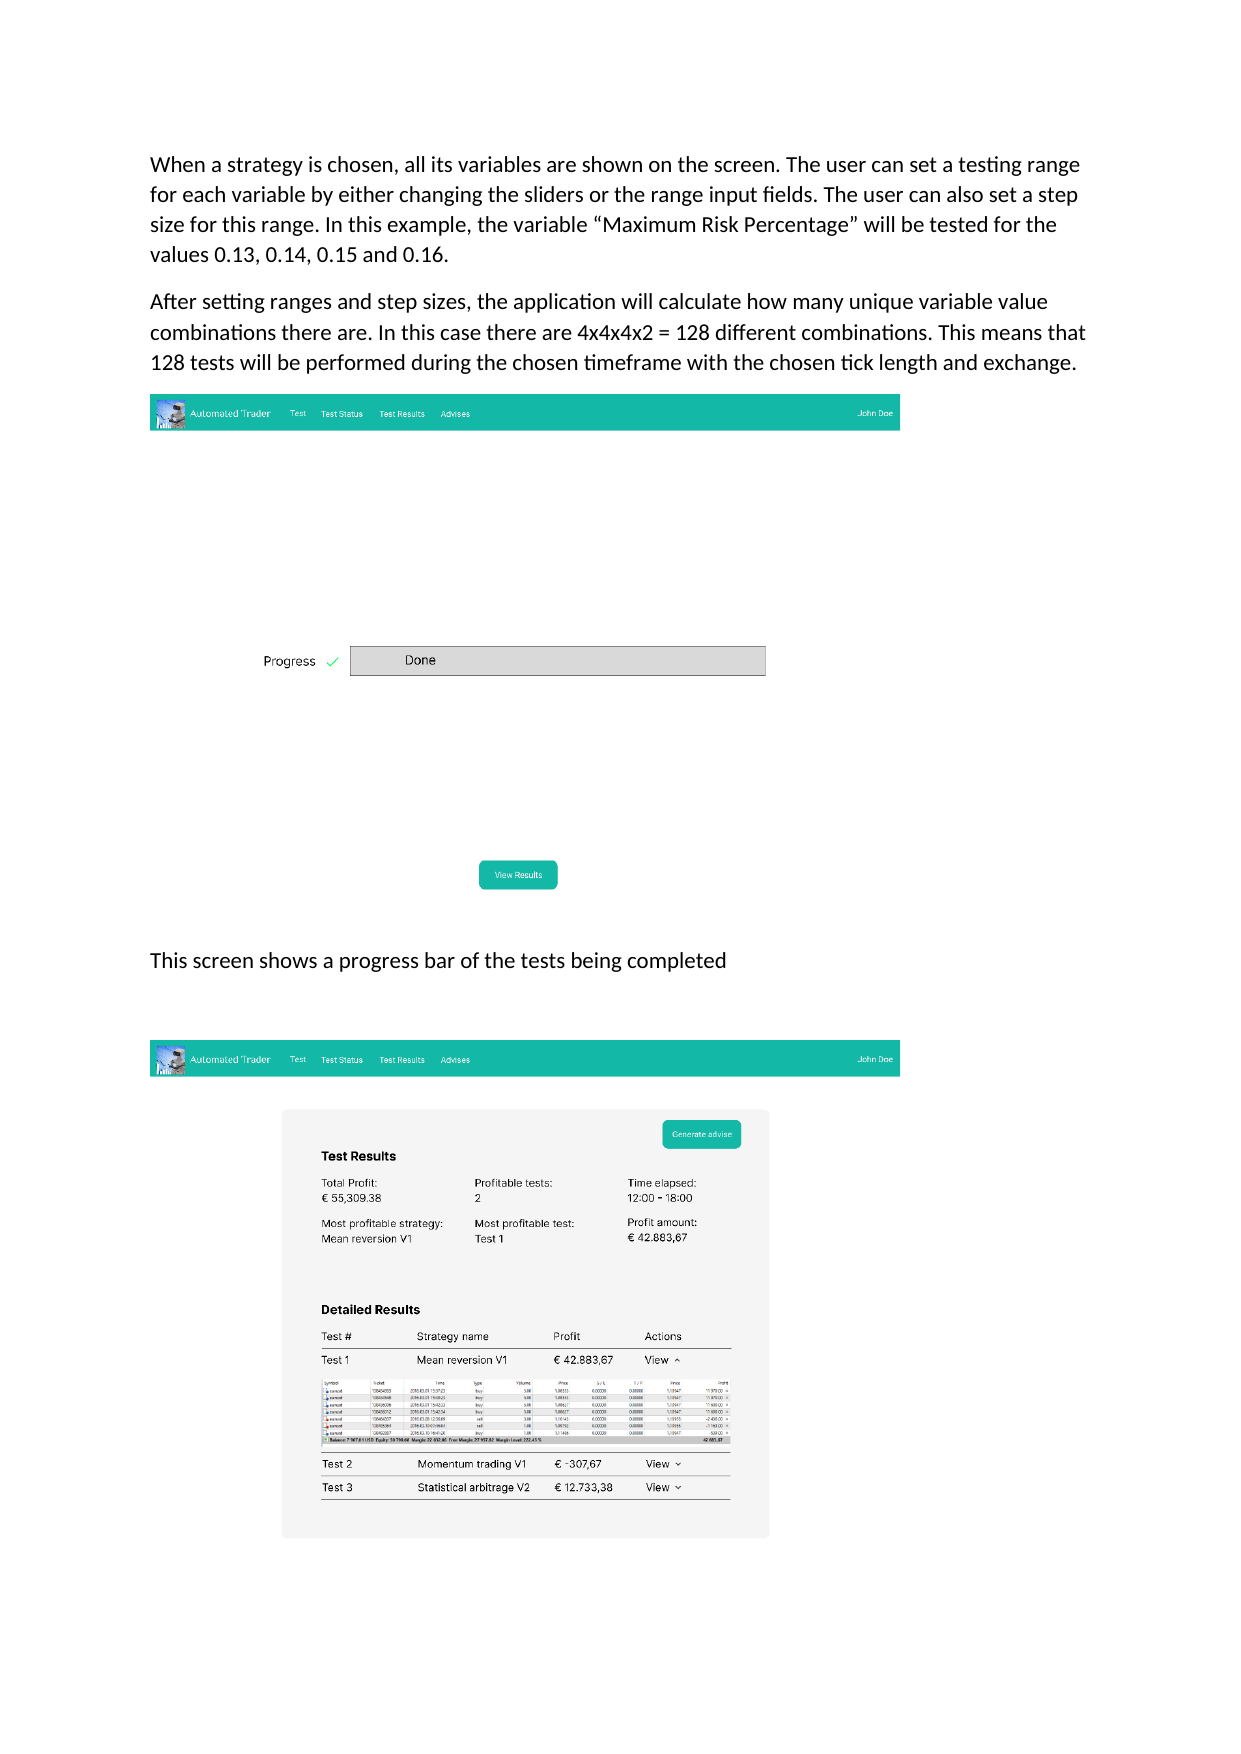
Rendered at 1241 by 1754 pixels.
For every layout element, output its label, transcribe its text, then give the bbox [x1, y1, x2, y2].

text When a strategy is chosen, all its variables are shown on the screen. The user can set a testing range for each variable by either changing the sliders or the range input fields. The user can also set a step size for this range. In this example, the variable “Maximum Risk Percentage” will be tested for the values 0.13, 0.14, 0.15 and 0.16. [150, 150, 1090, 269]
picture [150, 1040, 901, 1573]
text This screen shows a progress bar of the tests being completed [150, 946, 1090, 974]
text After setting ranges and step sizes, the application will calculate how many unique variable value combinations there are. In this case there are 4x4x4x2 = 128 different combinations. This means that 128 tests will be performed during the chosen timeframe with the chosen tick length and exchange. [150, 287, 1090, 376]
picture [150, 394, 901, 928]
